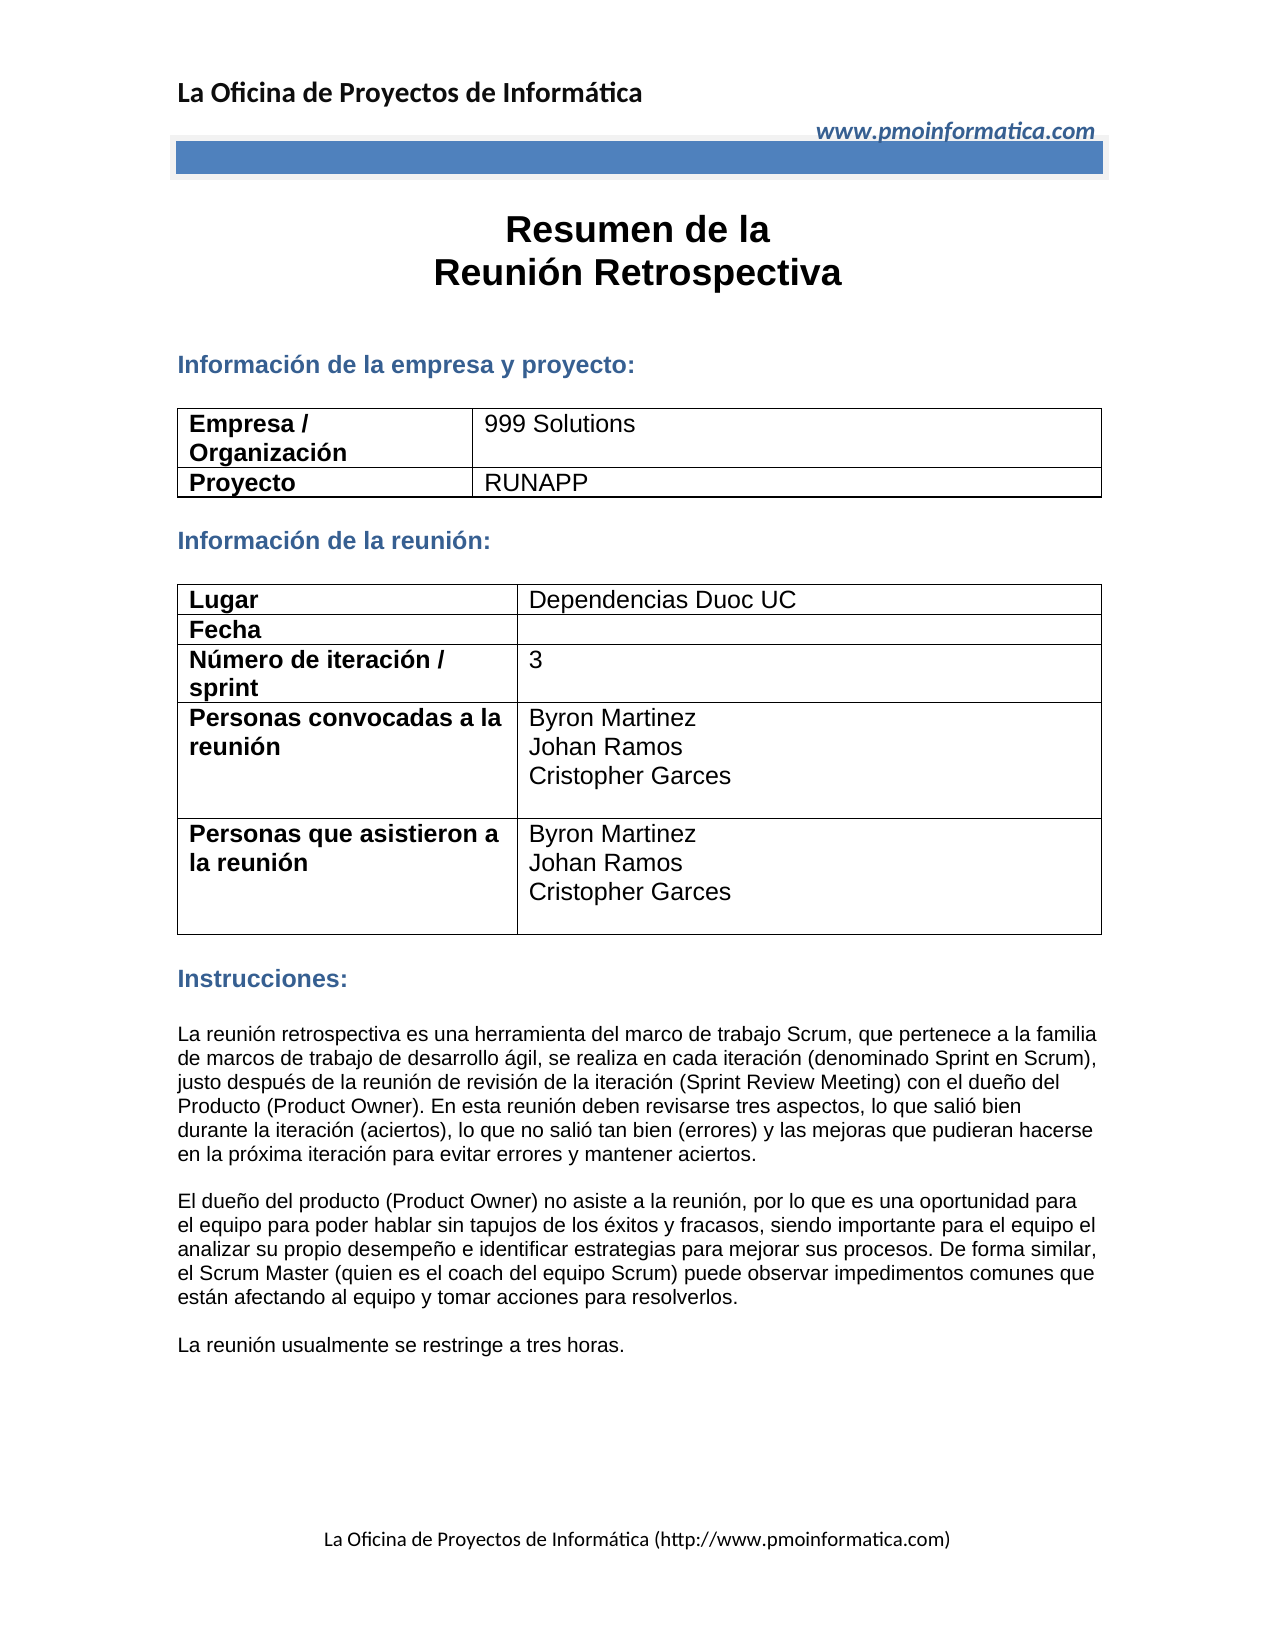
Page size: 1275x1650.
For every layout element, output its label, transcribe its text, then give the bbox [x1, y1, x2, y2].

text Reunión Retrospectiva [177, 250, 1098, 293]
table_cell Proyecto [178, 468, 472, 496]
text Instrucciones: [177, 964, 1098, 993]
text Información de la empresa y proyecto: [177, 351, 1098, 379]
table_cell Fecha [178, 615, 517, 644]
table_cell Personas que asistieron a la reunión [178, 819, 517, 934]
table_cell Número de iteración / sprint [178, 645, 517, 702]
text El dueño del producto (Product Owner) no asiste a la reunión, por lo que es una oportunidad para el equipo para poder hablar sin tapujos de los éxitos y fracasos, siendo importante para el equipo el analizar su propio desempeño e identificar estrategias para mejorar sus procesos. De forma similar, el Scrum Master (quien es el coach del equipo Scrum) puede observar impedimentos comunes que están afectando al equipo y tomar acciones para resolverlos. [177, 1189, 1098, 1309]
table_cell Byron Martinez Johan Ramos Cristopher Garces [518, 819, 1101, 934]
table_header 999 Solutions [473, 409, 1101, 467]
table_cell Personas convocadas a la reunión [178, 703, 517, 818]
table_header Dependencias Duoc UC [518, 585, 1101, 614]
table_cell RUNAPP [473, 468, 1101, 496]
text Resumen de la [177, 207, 1098, 250]
text La reunión usualmente se restringe a tres horas. [177, 1333, 1098, 1357]
table_cell 3 [518, 645, 1101, 702]
table_header Lugar [178, 585, 517, 614]
text Información de la reunión: [177, 526, 1098, 555]
table_cell [518, 615, 1101, 644]
table_cell Byron Martinez Johan Ramos Cristopher Garces [518, 703, 1101, 818]
table_header Empresa / Organización [178, 409, 472, 467]
text La reunión retrospectiva es una herramienta del marco de trabajo Scrum, que pertenece a la familia de marcos de trabajo de desarrollo ágil, se realiza en cada iteración (denominado Sprint en Scrum), justo después de la reunión de revisión de la iteración (Sprint Review Meeting) con el dueño del Producto (Product Owner). En esta reunión deben revisarse tres aspectos, lo que salió bien durante la iteración (aciertos), lo que no salió tan bien (errores) y las mejoras que pudieran hacerse en la próxima iteración para evitar errores y mantener aciertos. [177, 1022, 1098, 1165]
